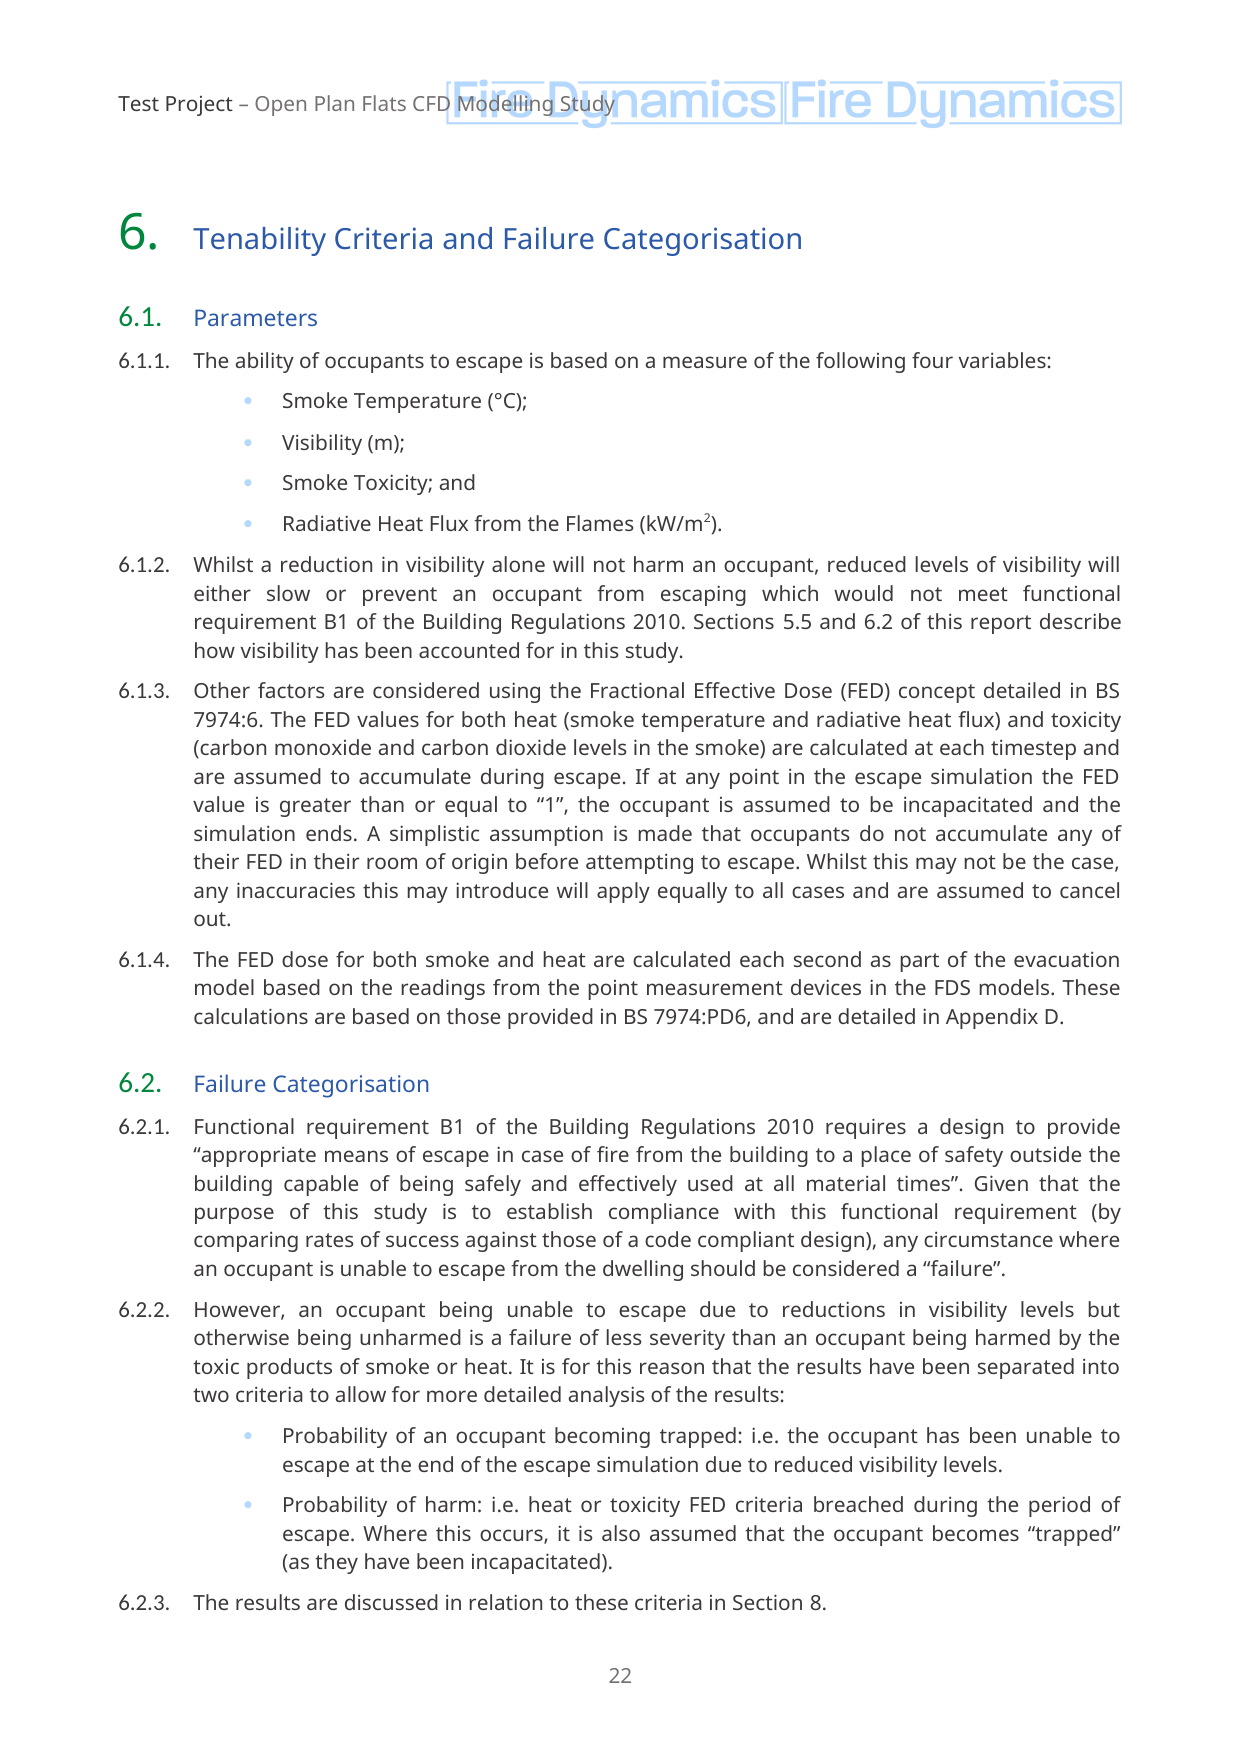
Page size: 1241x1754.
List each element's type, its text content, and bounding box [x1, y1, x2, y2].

picture [445, 79, 1123, 129]
subtitle Parameters [118, 298, 1122, 333]
list The FED dose for both smoke and heat are calculated each second as part of the evacuation model based on the readings from the point measurement devices in the FDS models. These calculations are based on those provided in BS 7974:PD6, and are detailed in Appendix D. [118, 945, 1122, 1030]
text Probability of harm: i.e. heat or toxicity FED criteria breached during the period of escape. Where this occurs, it is also assumed that the occupant becomes “trapped” (as they have been incapacitated). [244, 1491, 1122, 1576]
list Tenability Criteria and Failure Categorisation [118, 196, 1122, 264]
list The ability of occupants to escape is based on a measure of the following four variables: [118, 346, 1122, 374]
list Functional requirement B1 of the Building Regulations 2010 requires a design to provide “appropriate means of escape in case of fire from the building to a place of safety outside the building capable of being safely and effectively used at all material times”. Given that the purpose of this study is to establish compliance with this functional requirement (by comparing rates of success against those of a code compliant design), any circumstance where an occupant is unable to escape from the dwelling should be considered a “failure”. [118, 1112, 1122, 1282]
list Whilst a reduction in visibility alone will not harm an occupant, reduced levels of visibility will either slow or prevent an occupant from escaping which would not meet functional requirement B1 of the Building Regulations 2010. Sections 5.5 and 6.2 of this report describe how visibility has been accounted for in this study. [118, 550, 1122, 664]
text Smoke Toxicity; and [244, 468, 1122, 497]
list However, an occupant being unable to escape due to reductions in visibility levels but otherwise being unharmed is a failure of less severity than an occupant being harmed by the toxic products of smoke or heat. It is for this reason that the results have been separated into two criteria to allow for more detailed analysis of the results: [118, 1295, 1122, 1409]
text Visibility (m); [244, 428, 1122, 456]
text Probability of an occupant becoming trapped: i.e. the occupant has been unable to escape at the end of the escape simulation due to reduced visibility levels. [244, 1421, 1122, 1478]
list Other factors are considered using the Fractional Effective Dose (FED) concept detailed in BS 7974:6. The FED values for both heat (smoke temperature and radiative heat flux) and toxicity (carbon monoxide and carbon dioxide levels in the smoke) are calculated at each timestep and are assumed to accumulate during escape. If at any point in the escape simulation the FED value is greater than or equal to “1”, the occupant is assumed to be incapacitated and the simulation ends. A simplistic assumption is made that occupants do not accumulate any of their FED in their room of origin before attempting to escape. Whilst this may not be the case, any inaccuracies this may introduce will apply equally to all cases and are assumed to cancel out. [118, 677, 1122, 933]
list The results are discussed in relation to these criteria in Section 8. [118, 1588, 1122, 1617]
text Smoke Temperature (°C); [244, 387, 1122, 415]
text Radiative Heat Flux from the Flames (kW/m2). [244, 509, 1122, 538]
subtitle Failure Categorisation [118, 1064, 1122, 1099]
